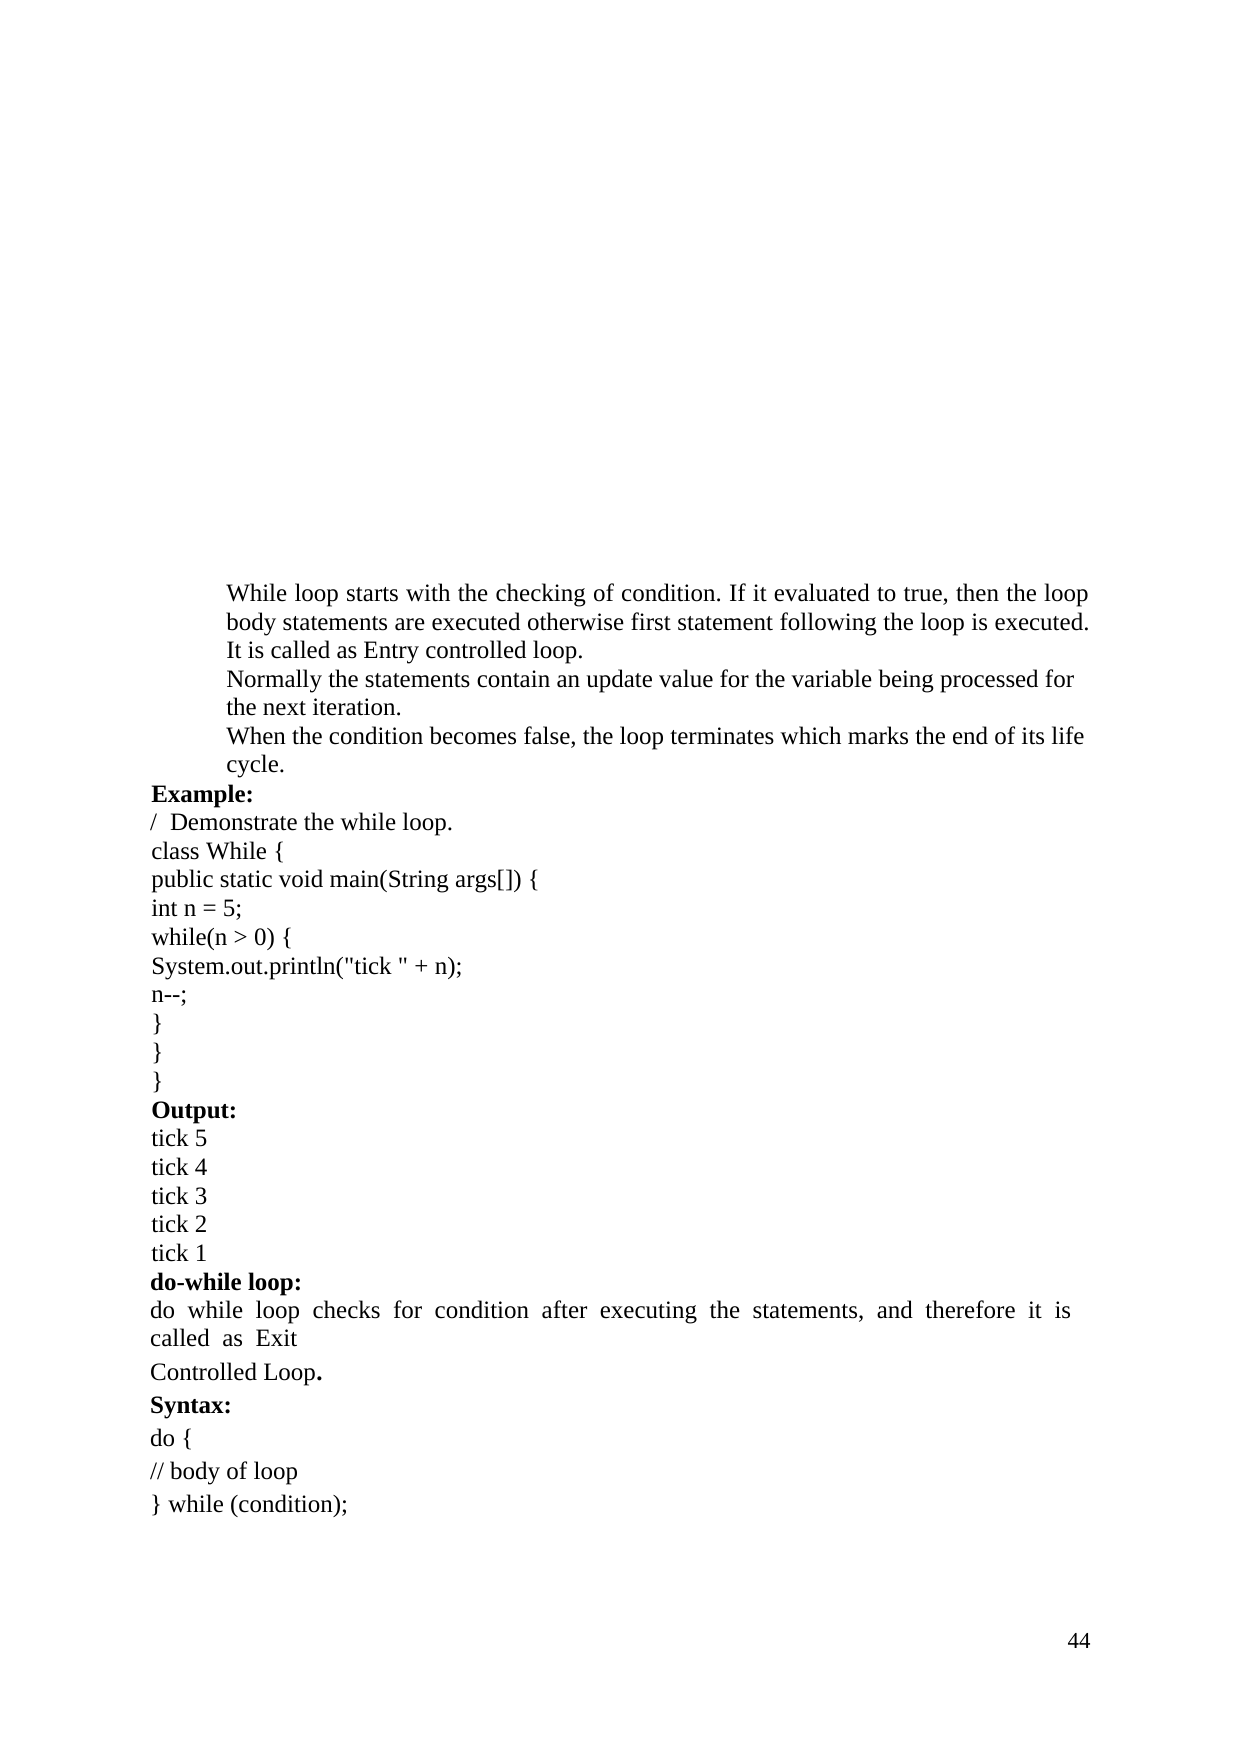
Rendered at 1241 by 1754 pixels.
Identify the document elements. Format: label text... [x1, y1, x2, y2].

text do-while loop: [150, 1267, 1090, 1296]
text tick 3 [151, 1181, 1090, 1209]
text } [151, 1066, 1090, 1094]
text n--; [151, 979, 1090, 1008]
text } [151, 1037, 1090, 1066]
text Controlled Loop. [150, 1357, 1090, 1385]
text tick 4 [151, 1152, 1090, 1181]
text class While { [151, 836, 1090, 864]
text public static void main(String args[]) { [151, 864, 1090, 893]
text int n = 5; [151, 893, 1090, 922]
text Syntax: [150, 1390, 1090, 1419]
text // body of loop [150, 1456, 1090, 1484]
text do while loop checks for condition after executing the statements, and therefore it is called as Exit [150, 1296, 1090, 1352]
text tick 2 [151, 1209, 1090, 1238]
text Example: [151, 779, 1090, 807]
text } [151, 1008, 1090, 1037]
list When the condition becomes false, the loop terminates which marks the end of its life cycle. [188, 721, 1090, 778]
text System.out.println("tick " + n); [151, 951, 1090, 979]
list Normally the statements contain an update value for the variable being processed for the next iteration. [188, 665, 1088, 721]
list Demonstrate the while loop. [150, 807, 1090, 836]
text do { [150, 1423, 1090, 1452]
text tick 1 [151, 1238, 1090, 1267]
text Output: [151, 1095, 1090, 1124]
text tick 5 [151, 1124, 1090, 1152]
list While loop starts with the checking of condition. If it evaluated to true, then the loop body statements are executed otherwise first statement following the loop is executed. It is called as Entry controlled loop. [188, 579, 1090, 663]
text } while (condition); [150, 1489, 1090, 1518]
text while(n > 0) { [151, 922, 1090, 951]
